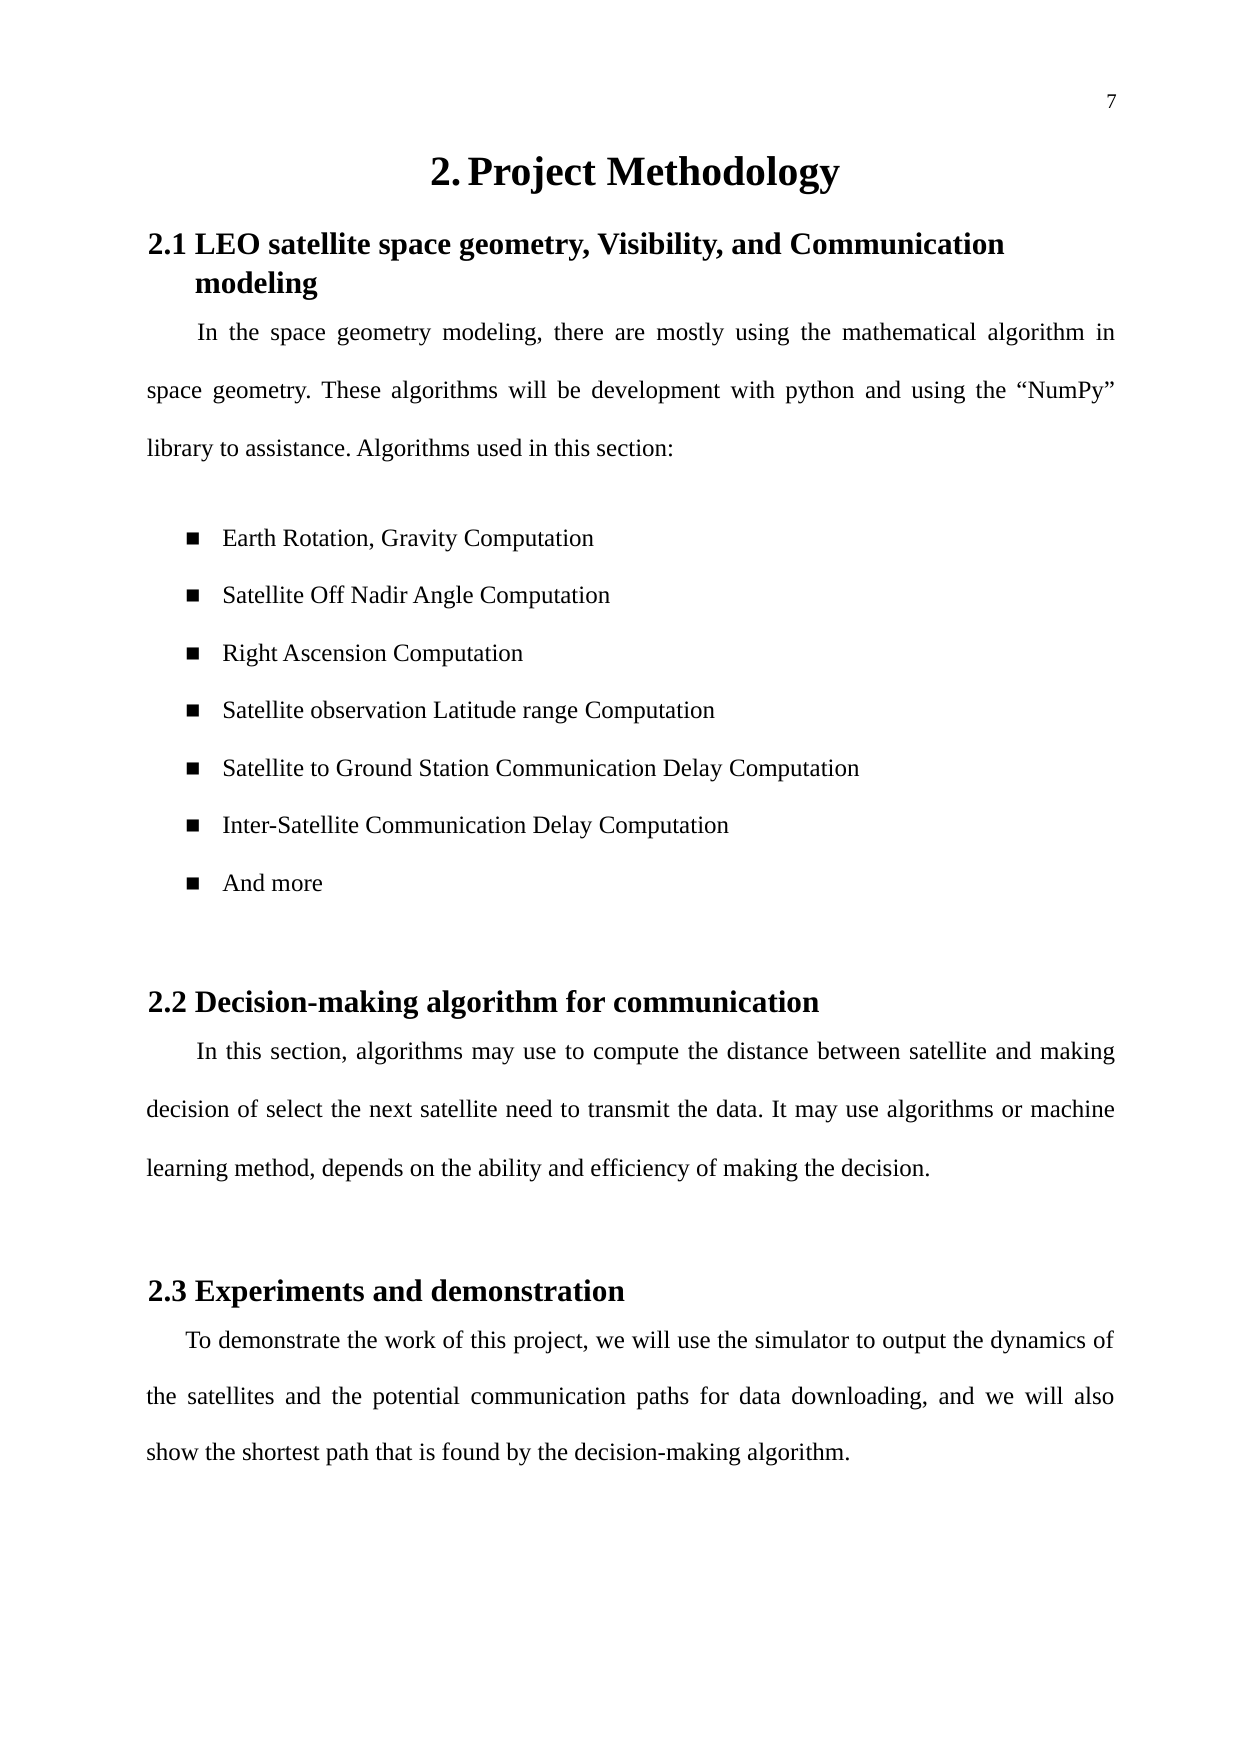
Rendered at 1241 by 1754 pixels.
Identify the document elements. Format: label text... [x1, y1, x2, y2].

list Satellite to Ground Station Communication Delay Computation [185, 753, 1116, 782]
subtitle Experiments and demonstration [148, 1272, 1122, 1308]
list And more [185, 868, 1116, 897]
list Earth Rotation, Gravity Computation [185, 523, 1116, 552]
text In the space geometry modeling, there are mostly using the mathematical algorithm in space geometry. These algorithms will be development with python and using the “NumPy” library to assistance. Algorithms used in this section: [147, 317, 1116, 462]
list Satellite Off Nadir Angle Computation [185, 580, 1116, 609]
subtitle Project Methodology [148, 146, 1122, 194]
subtitle LEO satellite space geometry, Visibility, and Communication modeling [148, 225, 1122, 300]
subtitle Decision-making algorithm for communication [148, 983, 1122, 1019]
list Inter-Satellite Communication Delay Computation [185, 810, 1116, 839]
list Right Ascension Computation [185, 638, 1116, 667]
list Satellite observation Latitude range Computation [185, 695, 1116, 724]
text In this section, algorithms may use to compute the distance between satellite and making decision of select the next satellite need to transmit the data. It may use algorithms or machine learning method, depends on the ability and efficiency of making the decision. [146, 1036, 1116, 1181]
text To demonstrate the work of this project, we will use the simulator to output the dynamics of the satellites and the potential communication paths for data downloading, and we will also show the shortest path that is found by the decision-making algorithm. [146, 1325, 1116, 1466]
